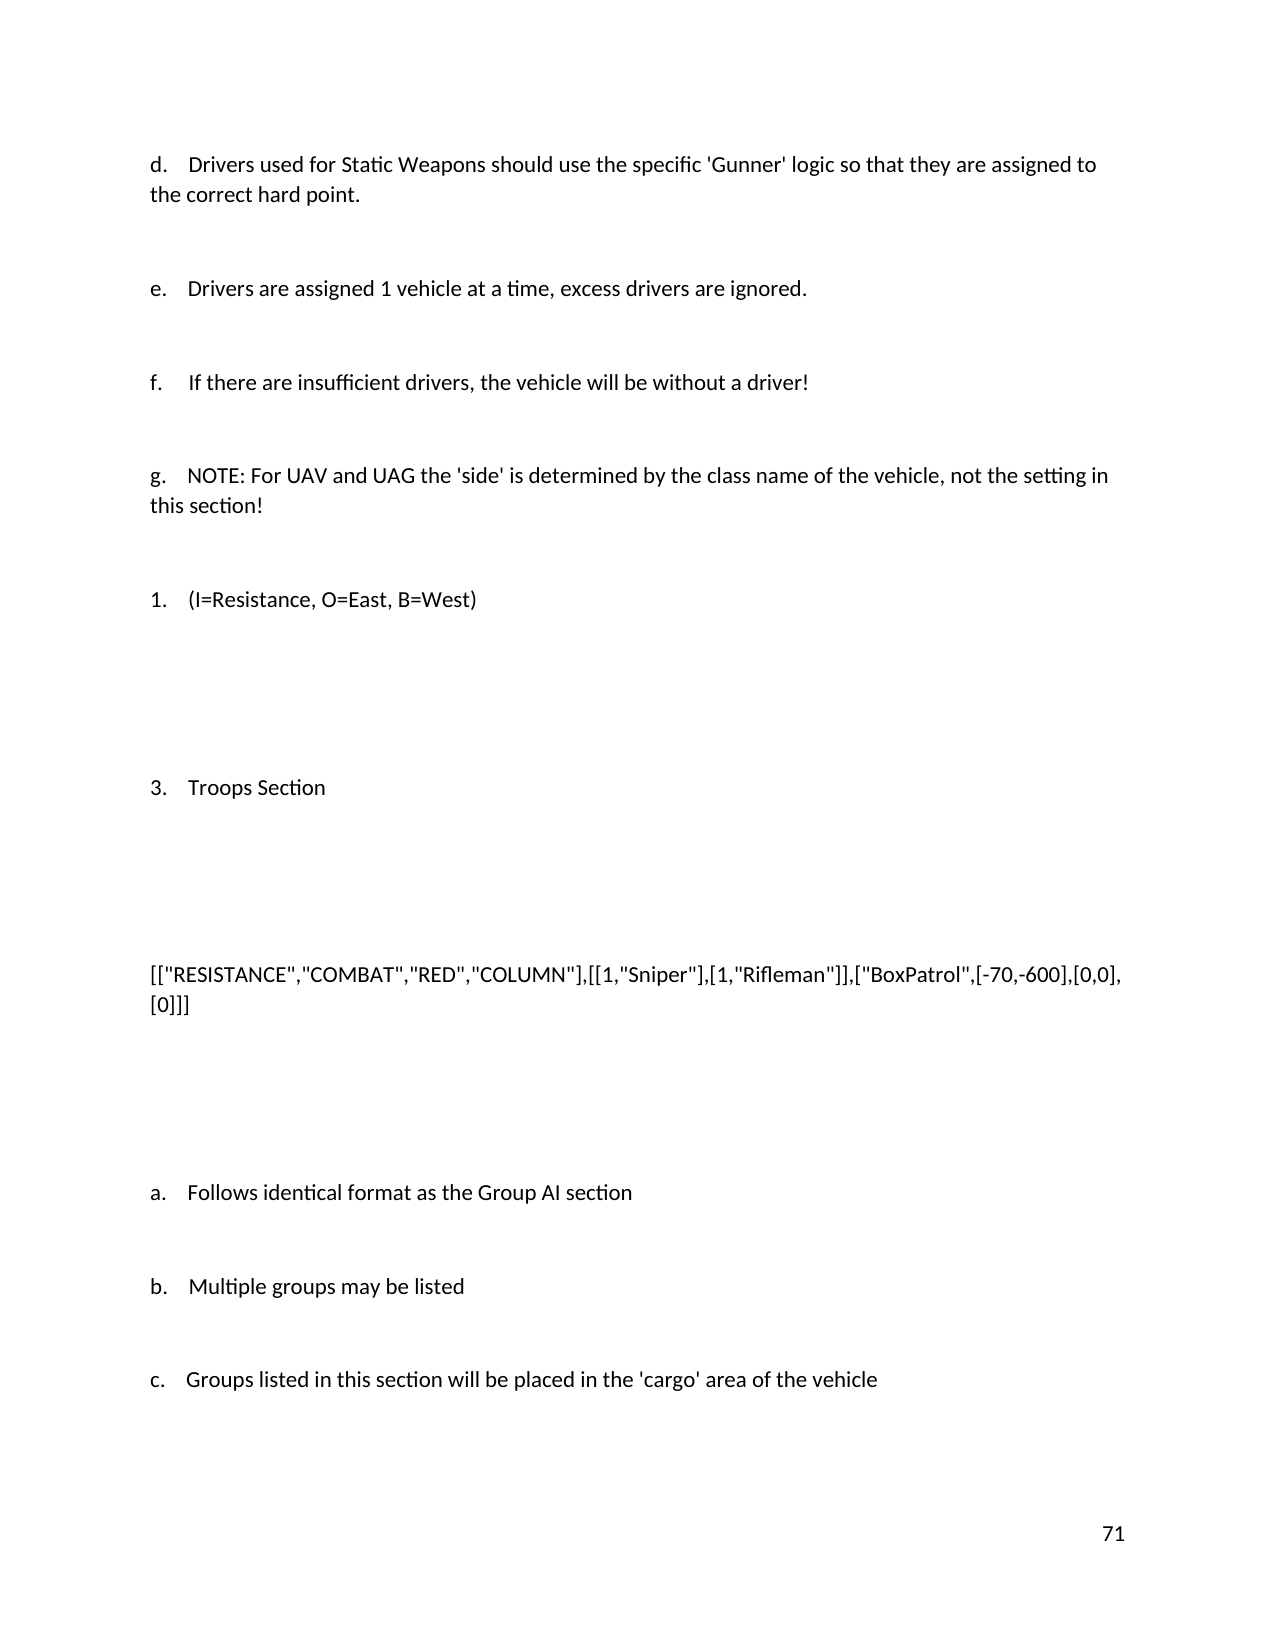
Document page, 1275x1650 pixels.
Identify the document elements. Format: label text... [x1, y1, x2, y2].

text e. Drivers are assigned 1 vehicle at a time, excess drivers are ignored. [150, 274, 1125, 302]
text c. Groups listed in this section will be placed in the 'cargo' area of the vehicle [150, 1366, 1125, 1394]
text d. Drivers used for Static Weapons should use the specific 'Gunner' logic so that they are assigned to the correct hard point. [150, 150, 1125, 208]
text f. If there are insufficient drivers, the vehicle will be without a driver! [150, 368, 1125, 396]
text 3. Troops Section [150, 773, 1125, 801]
text b. Multiple groups may be listed [150, 1272, 1125, 1300]
text g. NOTE: For UAV and UAG the 'side' is determined by the class name of the vehicle, not the setting in this section! [150, 461, 1125, 520]
text [["RESISTANCE","COMBAT","RED","COLUMN"],[[1,"Sniper"],[1,"Rifleman"]],["BoxPatrol",[-70,-600],[0,0],[0]]] [150, 960, 1125, 1019]
text 1. (I=Resistance, O=East, B=West) [150, 585, 1125, 613]
text a. Follows identical format as the Group AI section [150, 1178, 1125, 1206]
